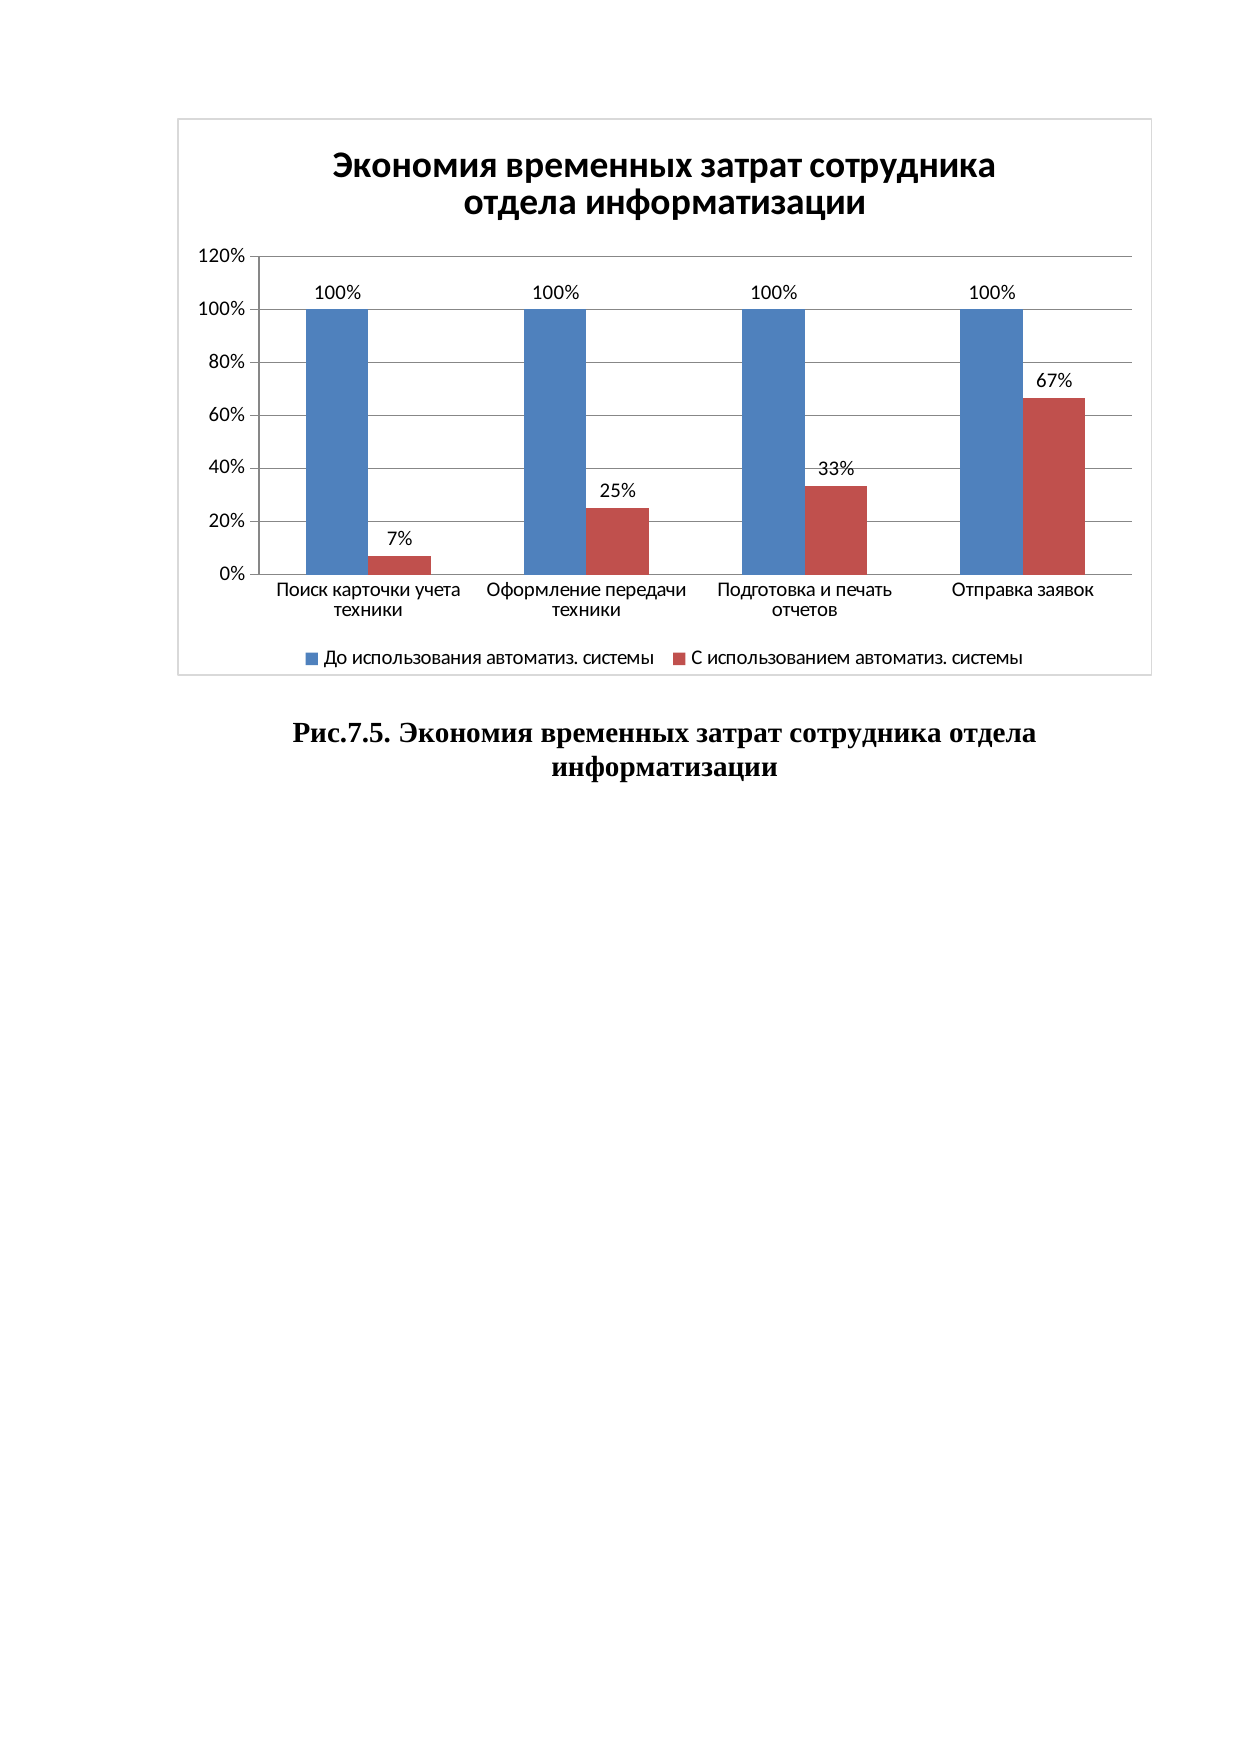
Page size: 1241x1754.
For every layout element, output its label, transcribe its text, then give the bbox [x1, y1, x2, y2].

subtitle Рис.7.5. Экономия временных затрат сотрудника отдела информатизации [177, 715, 1152, 782]
